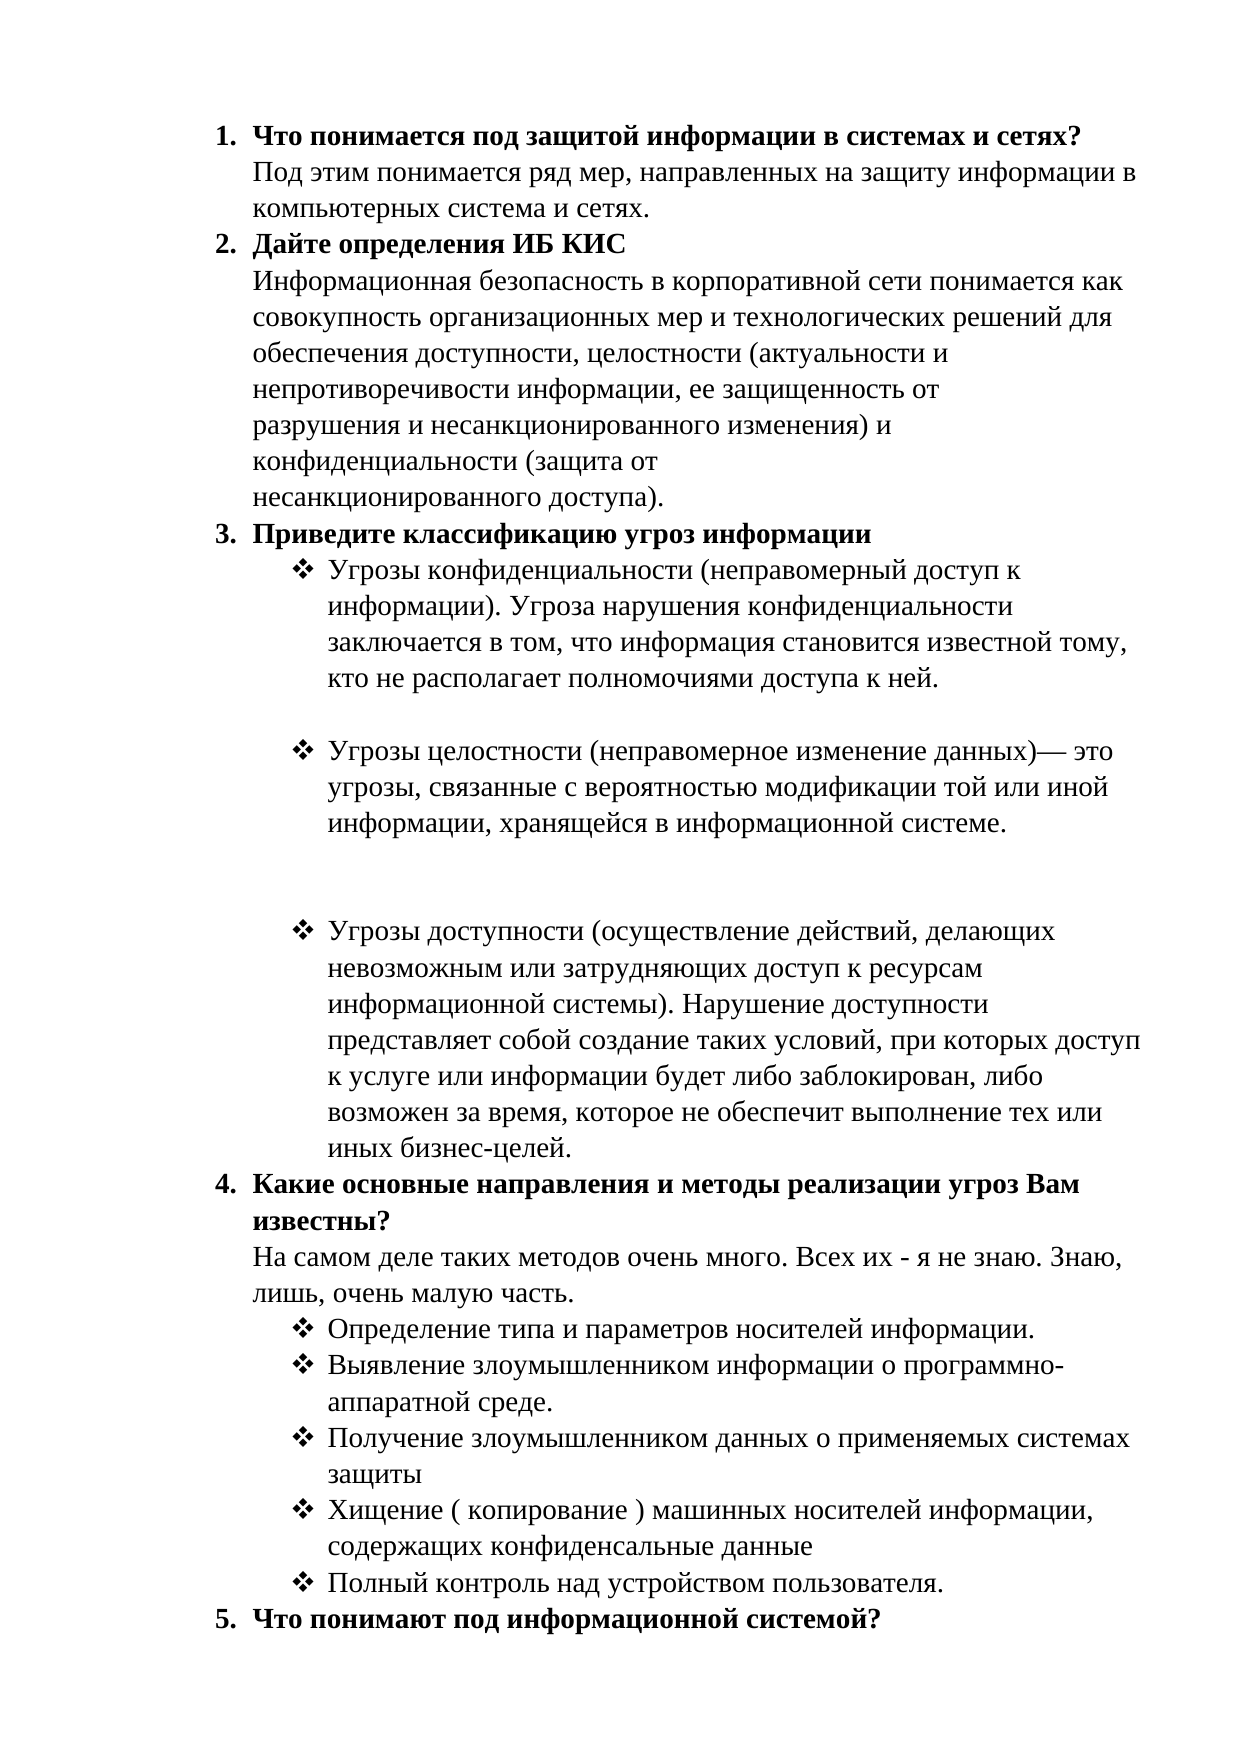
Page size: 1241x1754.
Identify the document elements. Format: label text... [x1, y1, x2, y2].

list несанкционированного доступа). [252, 479, 1152, 513]
list Что понимают под информационной системой? [215, 1601, 1152, 1634]
list Информационная безопасность в корпоративной сети понимается как совокупность организационных мер и технологических решений для обеспечения доступности, целостности (актуальности и непротиворечивости информации, ее защищенность от [252, 263, 1152, 405]
list Выявление злоумышленником информации о программно-аппаратной среде. [290, 1347, 1152, 1417]
list разрушения и несанкционированного изменения) и конфиденциальности (защита от [252, 407, 1152, 477]
list Под этим понимается ряд мер, направленных на защиту информации в компьютерных система и сетях. [252, 154, 1152, 224]
list Что понимается под защитой информации в системах и сетях? [215, 118, 1152, 152]
list Угрозы целостности (неправомерное изменение данных)— это угрозы, связанные с вероятностью модификации той или иной информации, хранящейся в информационной системе. [290, 733, 1152, 839]
list На самом деле таких методов очень много. Всех их - я не знаю. Знаю, лишь, очень малую часть. [252, 1239, 1152, 1309]
list Дайте определения ИБ КИС [215, 227, 1152, 260]
list Какие основные направления и методы реализации угроз Вам известны? [215, 1167, 1152, 1236]
list Угрозы конфиденциальности (неправомерный доступ к информации). Угроза нарушения конфиденциальности заключается в том, что информация становится известной тому, кто не располагает полномочиями доступа к ней. [290, 552, 1152, 694]
list Полный контроль над устройством пользователя. [290, 1565, 1152, 1598]
list Получение злоумышленником данных о применяемых системах защиты [290, 1420, 1152, 1490]
list Угрозы доступности (осуществление действий, делающих невозможным или затрудняющих доступ к ресурсам информационной системы). Нарушение доступности представляет собой создание таких условий, при которых доступ к услуге или информации будет либо заблокирован, либо возможен за время, которое не обеспечит выполнение тех или иных бизнес-целей. [290, 913, 1152, 1164]
list Хищение ( копирование ) машинных носителей информации, содержащих конфиденсальные данные [290, 1492, 1152, 1562]
list Определение типа и параметров носителей информации. [290, 1311, 1152, 1345]
list Приведите классификацию угроз информации [215, 516, 1152, 549]
